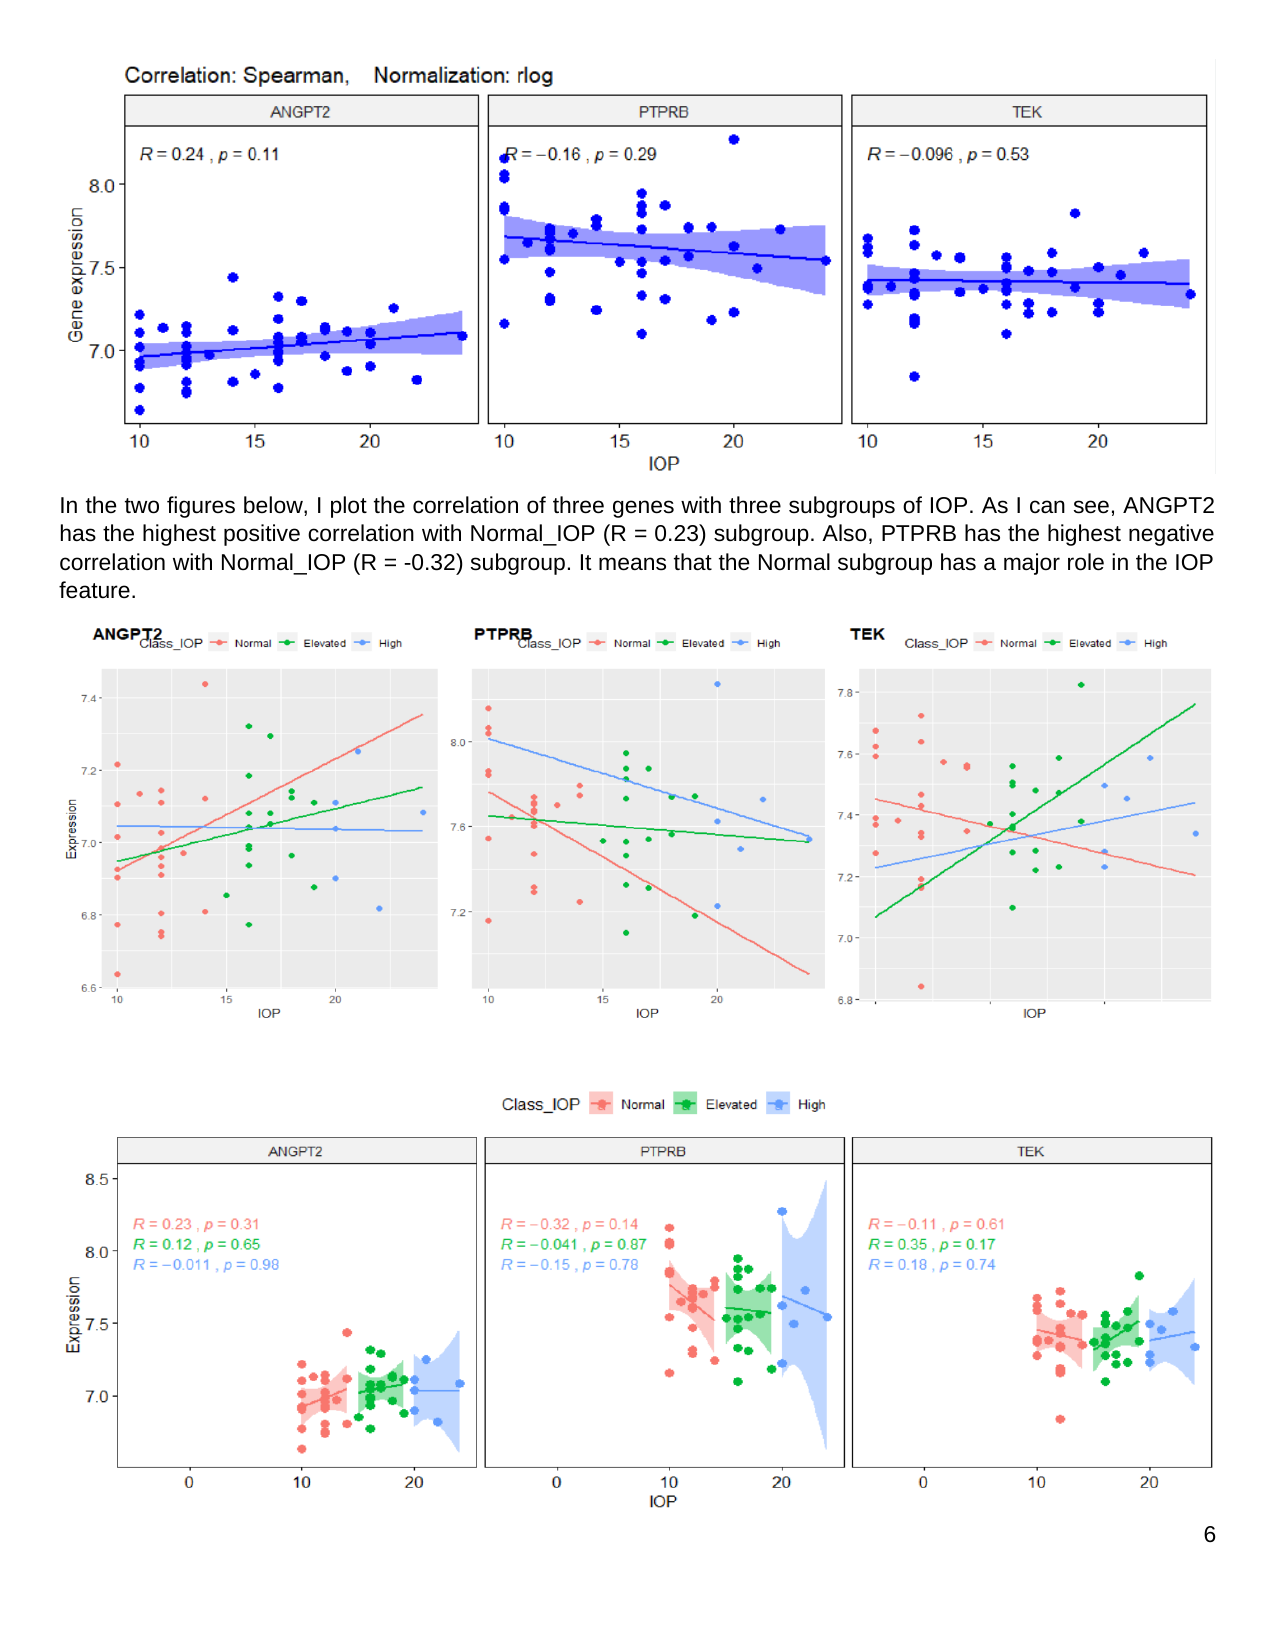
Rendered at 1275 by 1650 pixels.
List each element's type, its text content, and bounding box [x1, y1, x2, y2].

picture [59, 1086, 1216, 1514]
picture [59, 59, 1216, 474]
picture [59, 618, 1216, 1023]
text In the two figures below, I plot the correlation of three genes with three subgroups of IOP. As I can see, ANGPT2 has the highest positive correlation with Normal_IOP (R = 0.23) subgroup. Also, PTPRB has the highest negative correlation with Normal_IOP (R = -0.32) subgroup. It means that the Normal subgroup has a major role in the IOP feature. [59, 492, 1216, 604]
